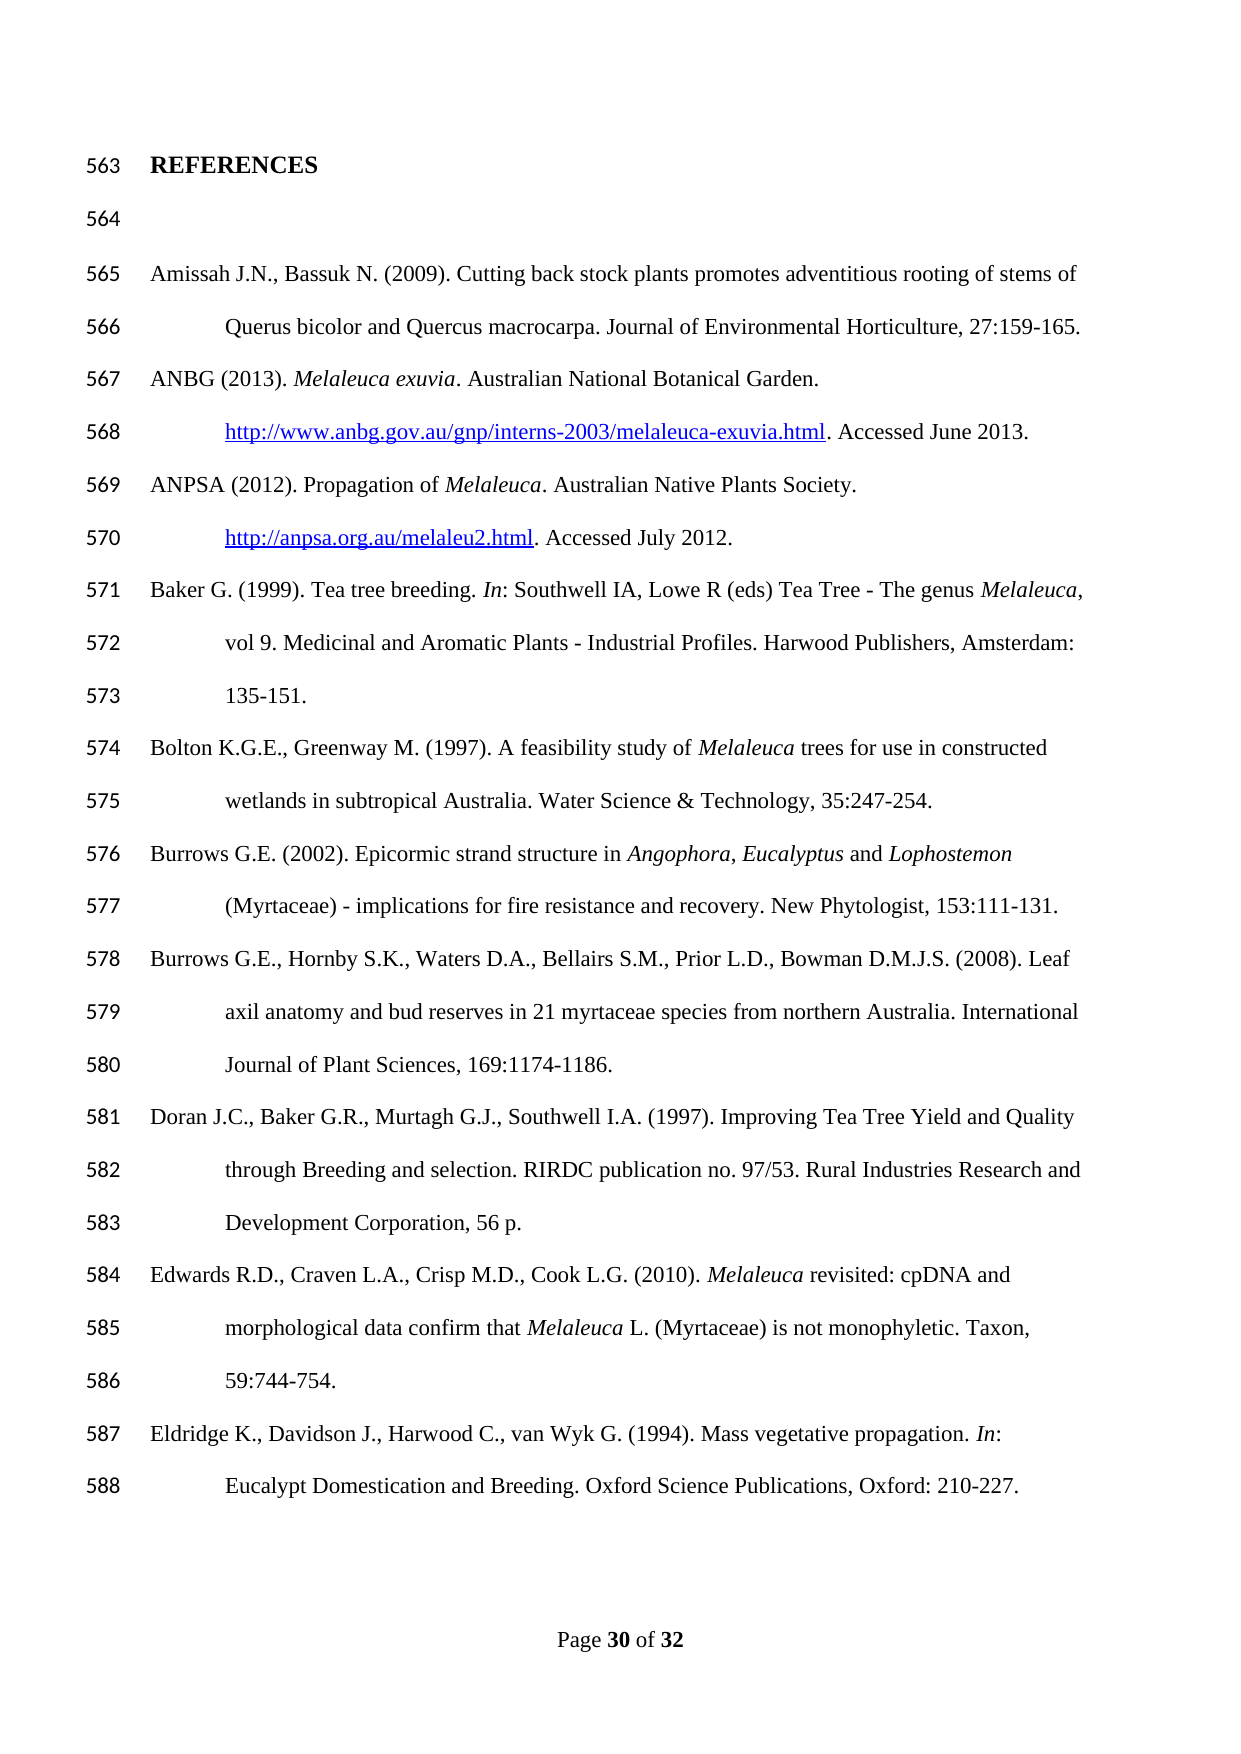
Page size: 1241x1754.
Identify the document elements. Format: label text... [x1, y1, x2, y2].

text Baker G. (1999). Tea tree breeding. In: Southwell IA, Lowe R (eds) Tea Tree - The genus Melaleuca, vol 9. Medicinal and Aromatic Plants - Industrial Profiles. Harwood Publishers, Amsterdam: 135-151. [150, 576, 1090, 708]
text Edwards R.D., Craven L.A., Crisp M.D., Cook L.G. (2010). Melaleuca revisited: cpDNA and morphological data confirm that Melaleuca L. (Myrtaceae) is not monophyletic. Taxon, 59:744-754. [150, 1262, 1090, 1393]
text REFERENCES [150, 150, 1090, 179]
text ANBG (2013). Melaleuca exuvia. Australian National Botanical Garden. http://www.anbg.gov.au/gnp/interns-2003/melaleuca-exuvia.html. Accessed June 2013. [150, 366, 1090, 444]
text Doran J.C., Baker G.R., Murtagh G.J., Southwell I.A. (1997). Improving Tea Tree Yield and Quality through Breeding and selection. RIRDC publication no. 97/53. Rural Industries Research and Development Corporation, 56 p. [150, 1103, 1090, 1235]
text Burrows G.E., Hornby S.K., Waters D.A., Bellairs S.M., Prior L.D., Bowman D.M.J.S. (2008). Leaf axil anatomy and bud reserves in 21 myrtaceae species from northern Australia. International Journal of Plant Sciences, 169:1174-1186. [150, 945, 1090, 1077]
text Burrows G.E. (2002). Epicormic strand structure in Angophora, Eucalyptus and Lophostemon (Myrtaceae) - implications for fire resistance and recovery. New Phytologist, 153:111-131. [150, 840, 1090, 919]
text Amissah J.N., Bassuk N. (2009). Cutting back stock plants promotes adventitious rooting of stems of Querus bicolor and Quercus macrocarpa. Journal of Environmental Horticulture, 27:159-165. [150, 258, 1090, 339]
text Bolton K.G.E., Greenway M. (1997). A feasibility study of Melaleuca trees for use in constructed wetlands in subtropical Australia. Water Science & Technology, 35:247-254. [150, 734, 1090, 813]
text Eldridge K., Davidson J., Harwood C., van Wyk G. (1994). Mass vegetative propagation. In: Eucalypt Domestication and Breeding. Oxford Science Publications, Oxford: 210-227. [150, 1420, 1090, 1499]
text ANPSA (2012). Propagation of Melaleuca. Australian Native Plants Society. http://anpsa.org.au/melaleu2.html. Accessed July 2012. [150, 471, 1090, 550]
